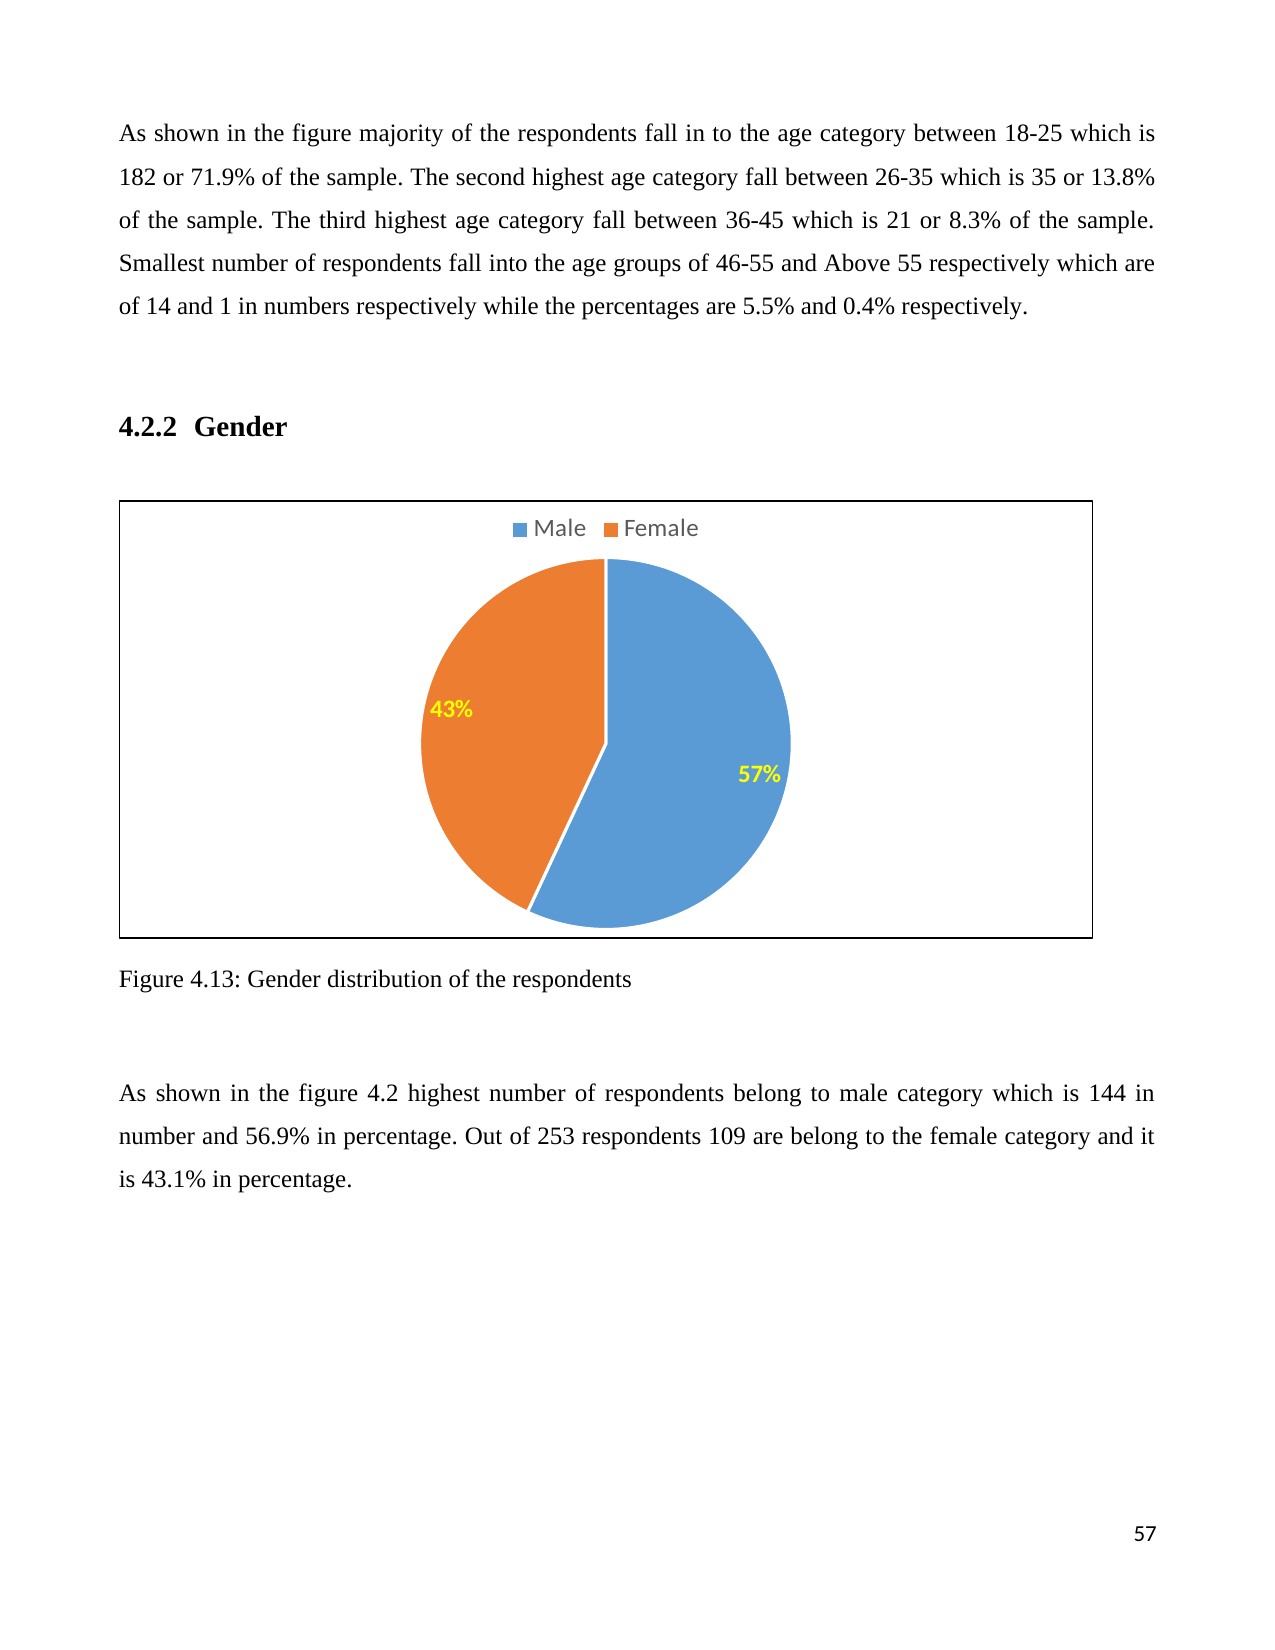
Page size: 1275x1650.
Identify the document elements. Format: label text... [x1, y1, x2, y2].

subtitle Gender [118, 409, 1156, 442]
text As shown in the figure majority of the respondents fall in to the age category between 18-25 which is 182 or 71.9% of the sample. The second highest age category fall between 26-35 which is 35 or 13.8% of the sample. The third highest age category fall between 36-45 which is 21 or 8.3% of the sample. Smallest number of respondents fall into the age groups of 46-55 and Above 55 respectively which are of 14 and 1 in numbers respectively while the percentages are 5.5% and 0.4% respectively. [118, 118, 1156, 320]
text As shown in the figure 4.2 highest number of respondents belong to male category which is 144 in number and 56.9% in percentage. Out of 253 respondents 109 are belong to the female category and it is 43.1% in percentage. [118, 1078, 1156, 1193]
